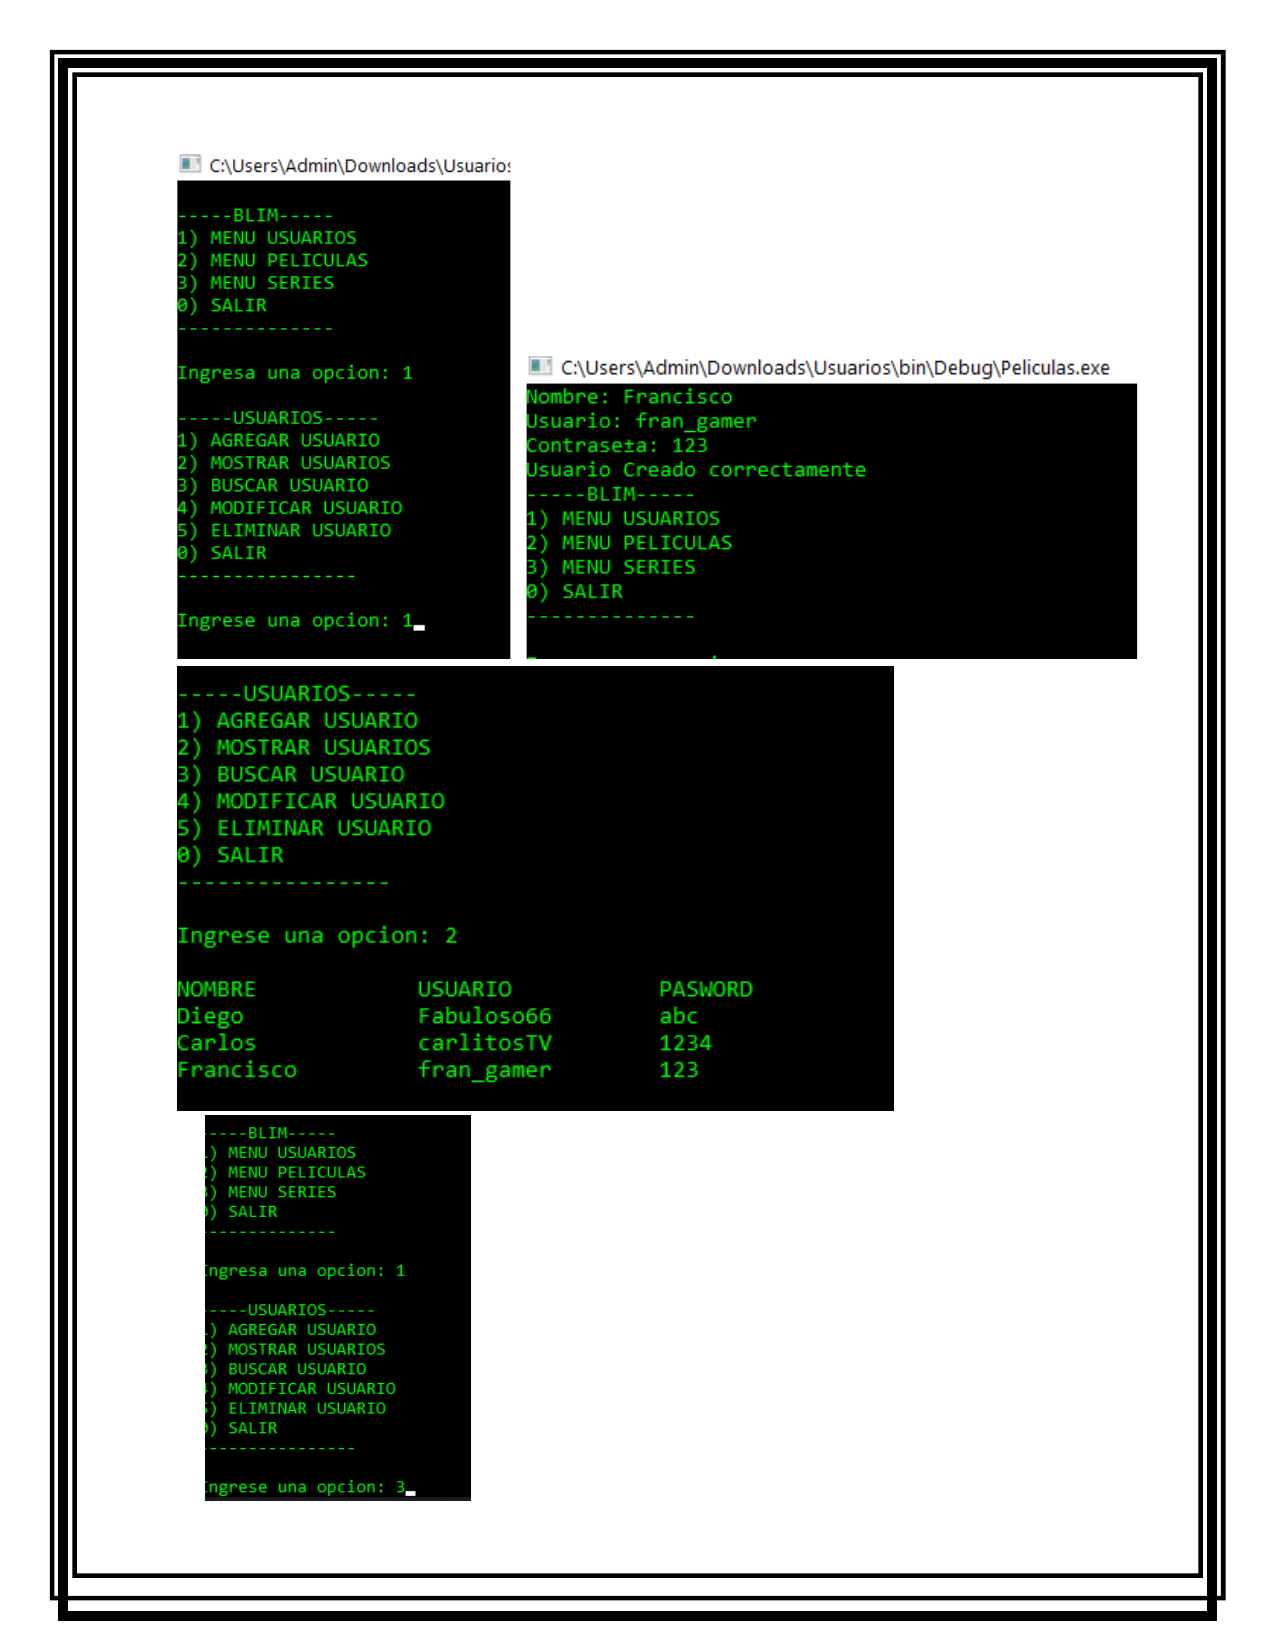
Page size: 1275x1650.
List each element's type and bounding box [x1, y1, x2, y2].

picture [205, 1115, 471, 1501]
picture [526, 356, 1138, 659]
picture [177, 154, 511, 659]
picture [177, 666, 894, 1111]
